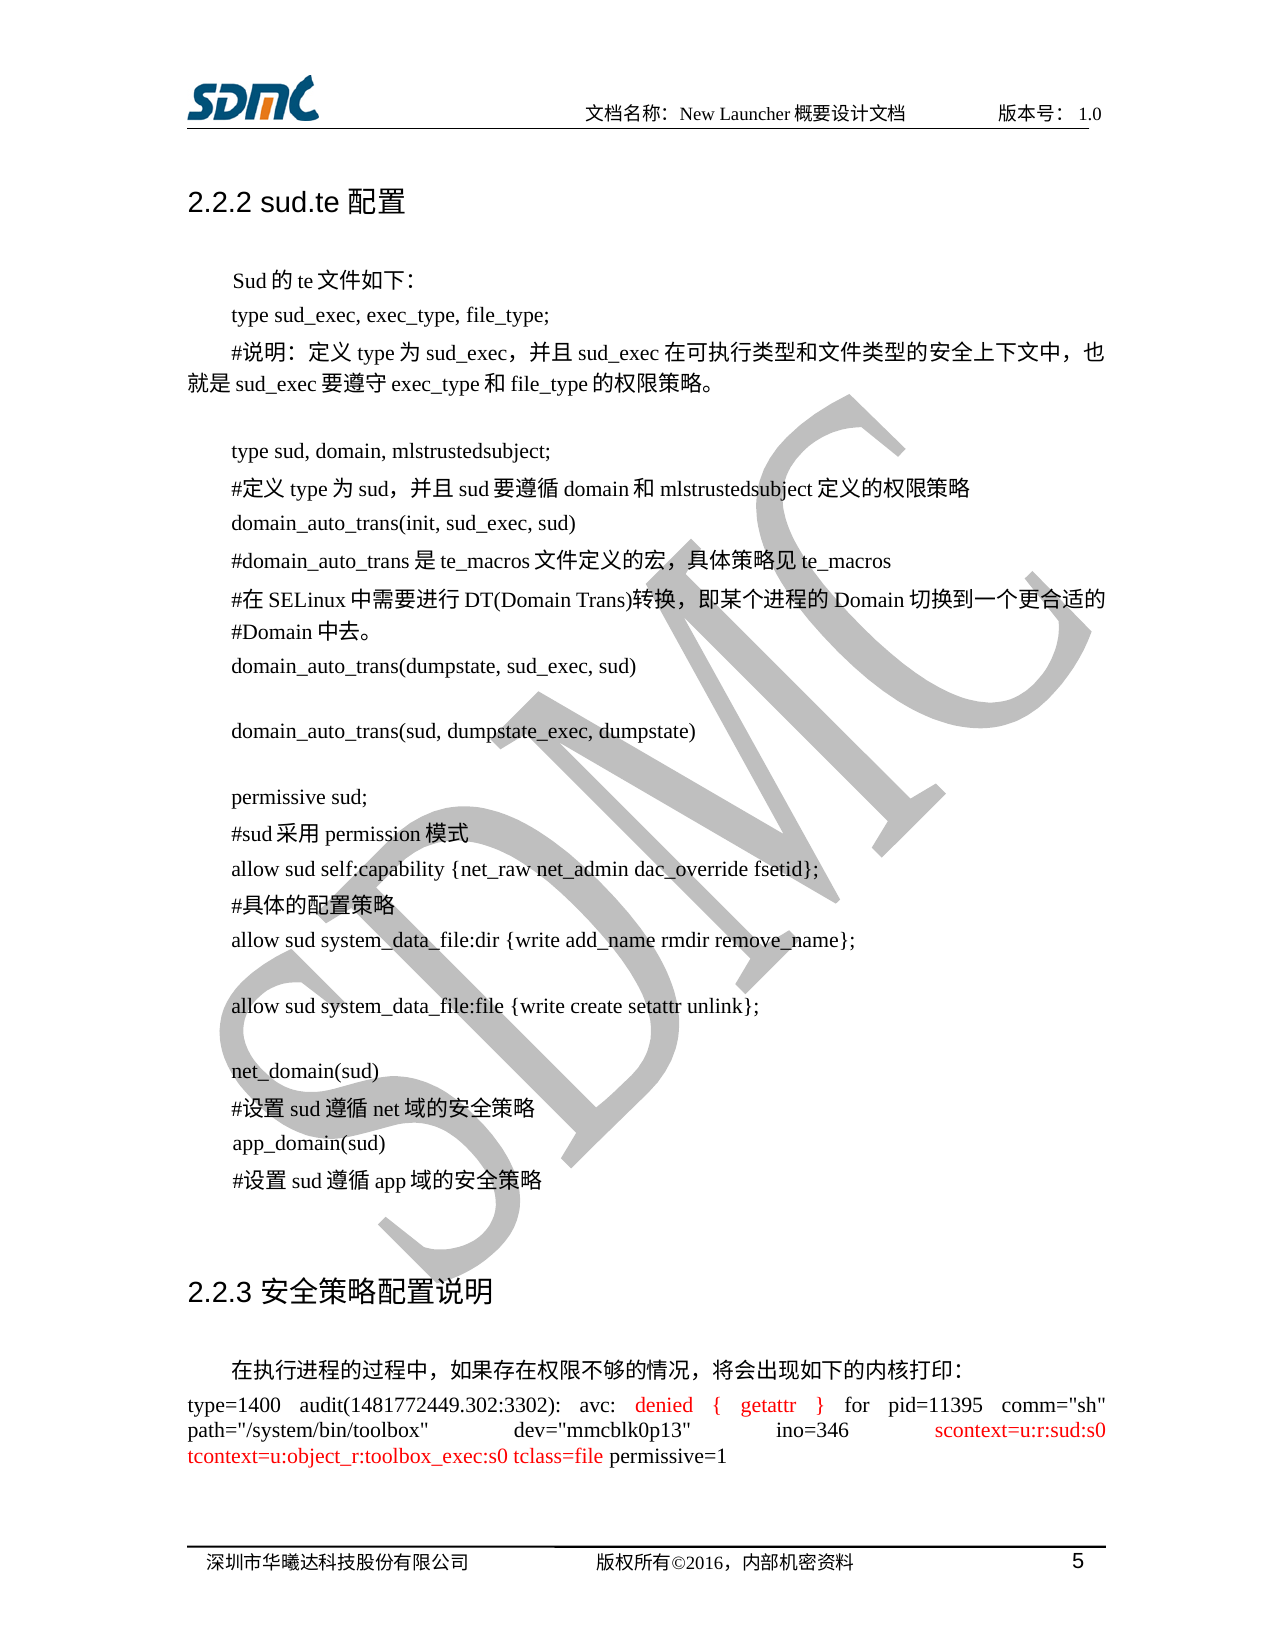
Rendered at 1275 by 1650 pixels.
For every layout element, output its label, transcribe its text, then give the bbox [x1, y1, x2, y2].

text type sud, domain, mlstrustedsubject; [187, 438, 1106, 463]
text app_domain(sud) [187, 1130, 1106, 1155]
text #定义type为sud，并且sud要遵循domain和mlstrustedsubject定义的权限策略 [187, 471, 1106, 503]
text #设置sud遵循net域的安全策略 [187, 1091, 1106, 1123]
text #在SELinux中需要进行DT(Domain Trans)转换，即某个进程的Domain切换到一个更合适的#Domain中去。 [231, 582, 1106, 645]
text type=1400 audit(1481772449.302:3302): avc: denied { getattr } for pid=11395 comm="sh" path="/system/bin/toolbox" dev="mmcblk0p13" ino=346 scontext=u:r:sud:s0 tcontext=u:object_r:toolbox_exec:s0 tclass=file permissive=1 [187, 1392, 1106, 1468]
text allow sud system_data_file:file {write create setattr unlink}; [187, 993, 1106, 1018]
subtitle 2.2.2 sud.te 配置 [187, 178, 1106, 221]
text domain_auto_trans(init, sud_exec, sud) [187, 510, 1106, 535]
text net_domain(sud) [187, 1058, 1106, 1083]
picture [187, 75, 319, 121]
text #sud采用permission模式 [187, 816, 1106, 848]
text #说明：定义type为sud_exec，并且sud_exec在可执行类型和文件类型的安全上下文中，也就是sud_exec要遵守exec_type和file_type的权限策略。 [187, 335, 1106, 398]
text 在执行进程的过程中，如果存在权限不够的情况，将会出现如下的内核打印： [187, 1353, 1106, 1385]
text domain_auto_trans(sud, dumpstate_exec, dumpstate) [187, 718, 1106, 743]
text allow sud self:capability {net_raw net_admin dac_override fsetid}; [187, 856, 1106, 881]
text #具体的配置策略 [187, 888, 1106, 920]
text Sud的te文件如下： [187, 263, 1106, 294]
text permissive sud; [187, 784, 1106, 809]
text allow sud system_data_file:dir {write add_name rmdir remove_name}; [187, 927, 1106, 953]
text #设置sud遵循app域的安全策略 [187, 1163, 1106, 1194]
text domain_auto_trans(dumpstate, sud_exec, sud) [187, 653, 1106, 678]
subtitle 2.2.3 安全策略配置说明 [187, 1269, 1106, 1311]
text type sud_exec, exec_type, file_type; [187, 302, 1106, 327]
text #domain_auto_trans是te_macros文件定义的宏，具体策略见te_macros [187, 543, 1106, 574]
